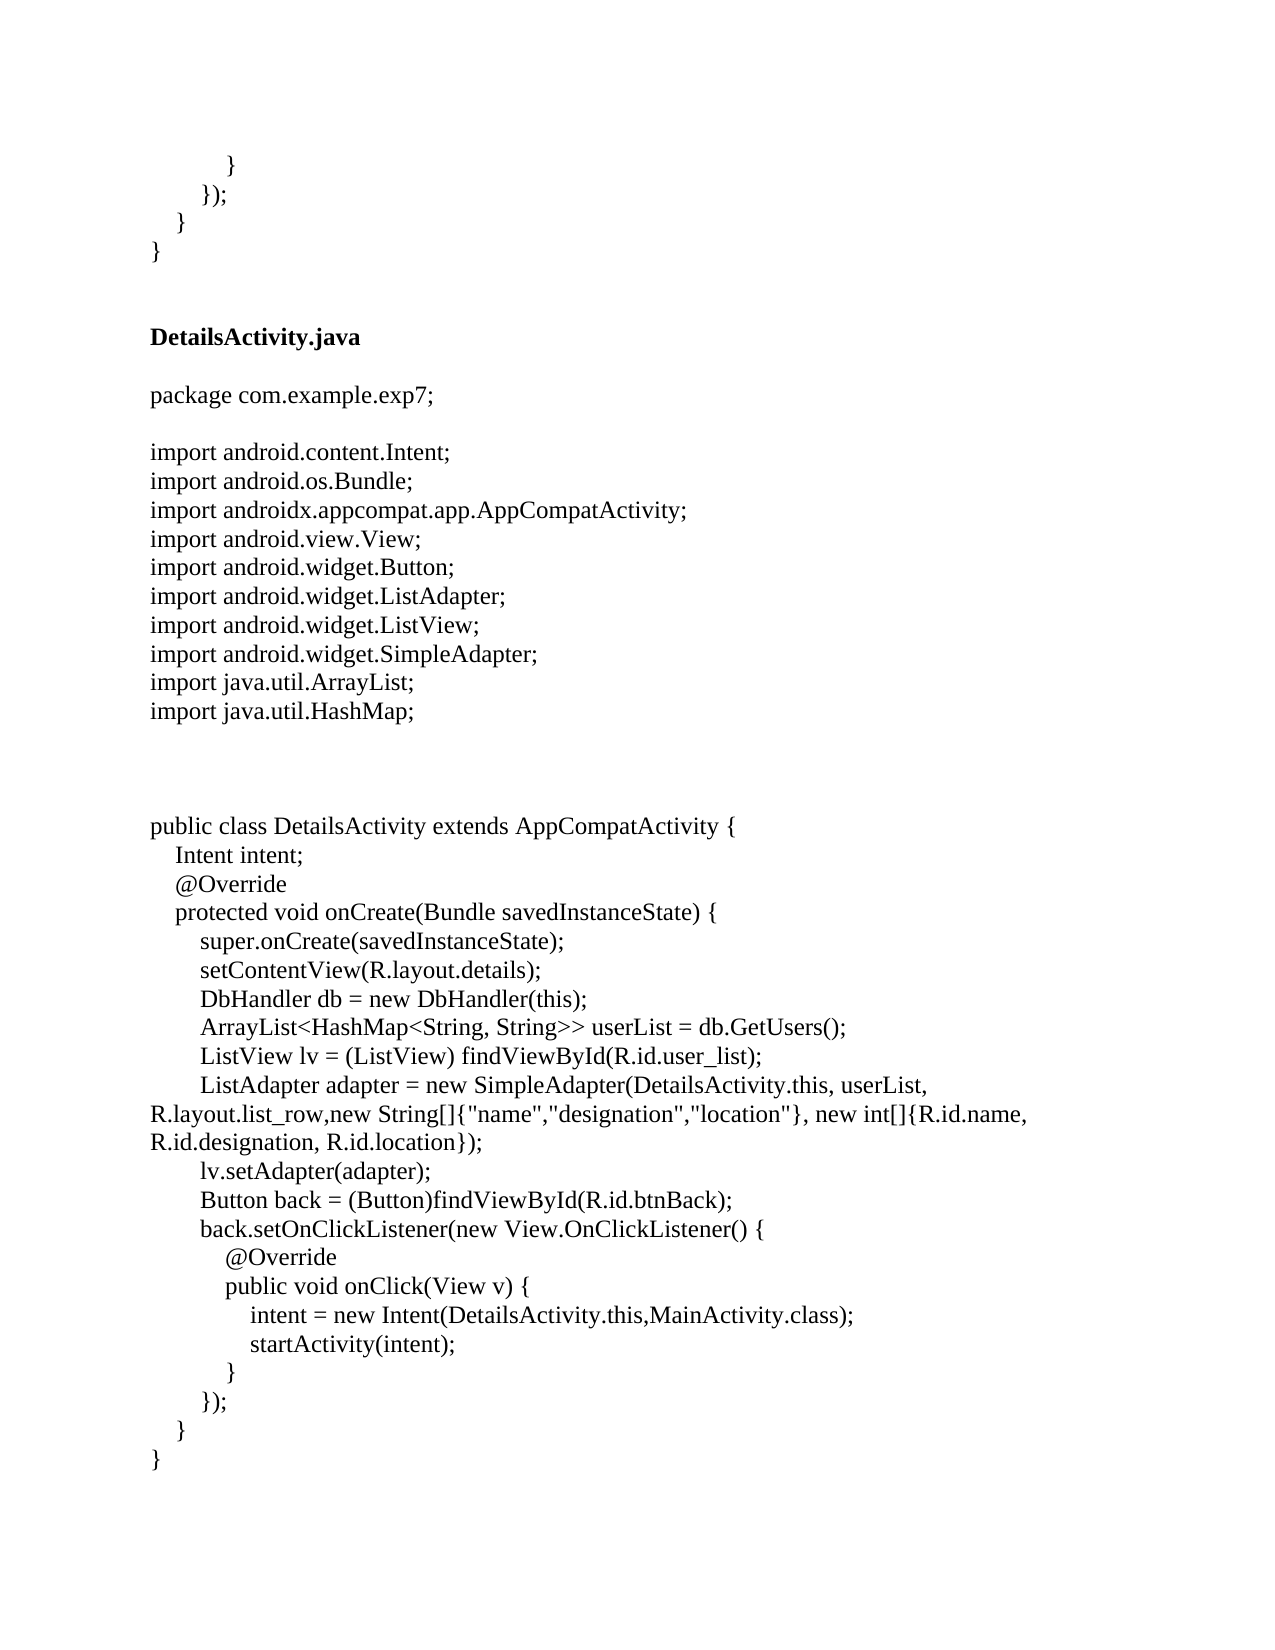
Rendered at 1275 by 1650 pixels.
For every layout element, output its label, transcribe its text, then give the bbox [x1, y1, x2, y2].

text import android.widget.ListView; [150, 610, 1125, 639]
text setContentView(R.layout.details); [150, 955, 1125, 984]
text back.setOnClickListener(new View.OnClickListener() { [150, 1214, 1125, 1242]
text }); [150, 179, 1125, 207]
text import android.os.Bundle; [150, 466, 1125, 495]
text } [150, 236, 1125, 265]
text ListAdapter adapter = new SimpleAdapter(DetailsActivity.this, userList, R.layout.list_row,new String[]{"name","designation","location"}, new int[]{R.id.name, R.id.designation, R.id.location}); [150, 1070, 1125, 1156]
text } [150, 150, 1125, 179]
text ArrayList<HashMap<String, String>> userList = db.GetUsers(); [150, 1012, 1125, 1041]
text startActivity(intent); [150, 1329, 1125, 1357]
text import android.view.View; [150, 524, 1125, 552]
text ListView lv = (ListView) findViewById(R.id.user_list); [150, 1041, 1125, 1070]
text Intent intent; [150, 840, 1125, 869]
text import java.util.ArrayList; [150, 667, 1125, 696]
text super.onCreate(savedInstanceState); [150, 926, 1125, 955]
text intent = new Intent(DetailsActivity.this,MainActivity.class); [150, 1300, 1125, 1329]
text } [150, 1357, 1125, 1386]
text public void onClick(View v) { [150, 1271, 1125, 1300]
text Button back = (Button)findViewById(R.id.btnBack); [150, 1185, 1125, 1214]
text } [150, 207, 1125, 236]
text DbHandler db = new DbHandler(this); [150, 984, 1125, 1012]
text }); [150, 1386, 1125, 1415]
text protected void onCreate(Bundle savedInstanceState) { [150, 897, 1125, 926]
text public class DetailsActivity extends AppCompatActivity { [150, 811, 1125, 840]
text package com.example.exp7; [150, 380, 1125, 409]
text import android.widget.ListAdapter; [150, 581, 1125, 610]
text import android.widget.Button; [150, 552, 1125, 581]
text import android.content.Intent; [150, 437, 1125, 466]
text import java.util.HashMap; [150, 696, 1125, 725]
text lv.setAdapter(adapter); [150, 1156, 1125, 1185]
text } [150, 1415, 1125, 1444]
text @Override [150, 1242, 1125, 1271]
text @Override [150, 869, 1125, 897]
text } [150, 1444, 1125, 1472]
text import androidx.appcompat.app.AppCompatActivity; [150, 495, 1125, 524]
text DetailsActivity.java [150, 322, 1125, 351]
text import android.widget.SimpleAdapter; [150, 639, 1125, 667]
